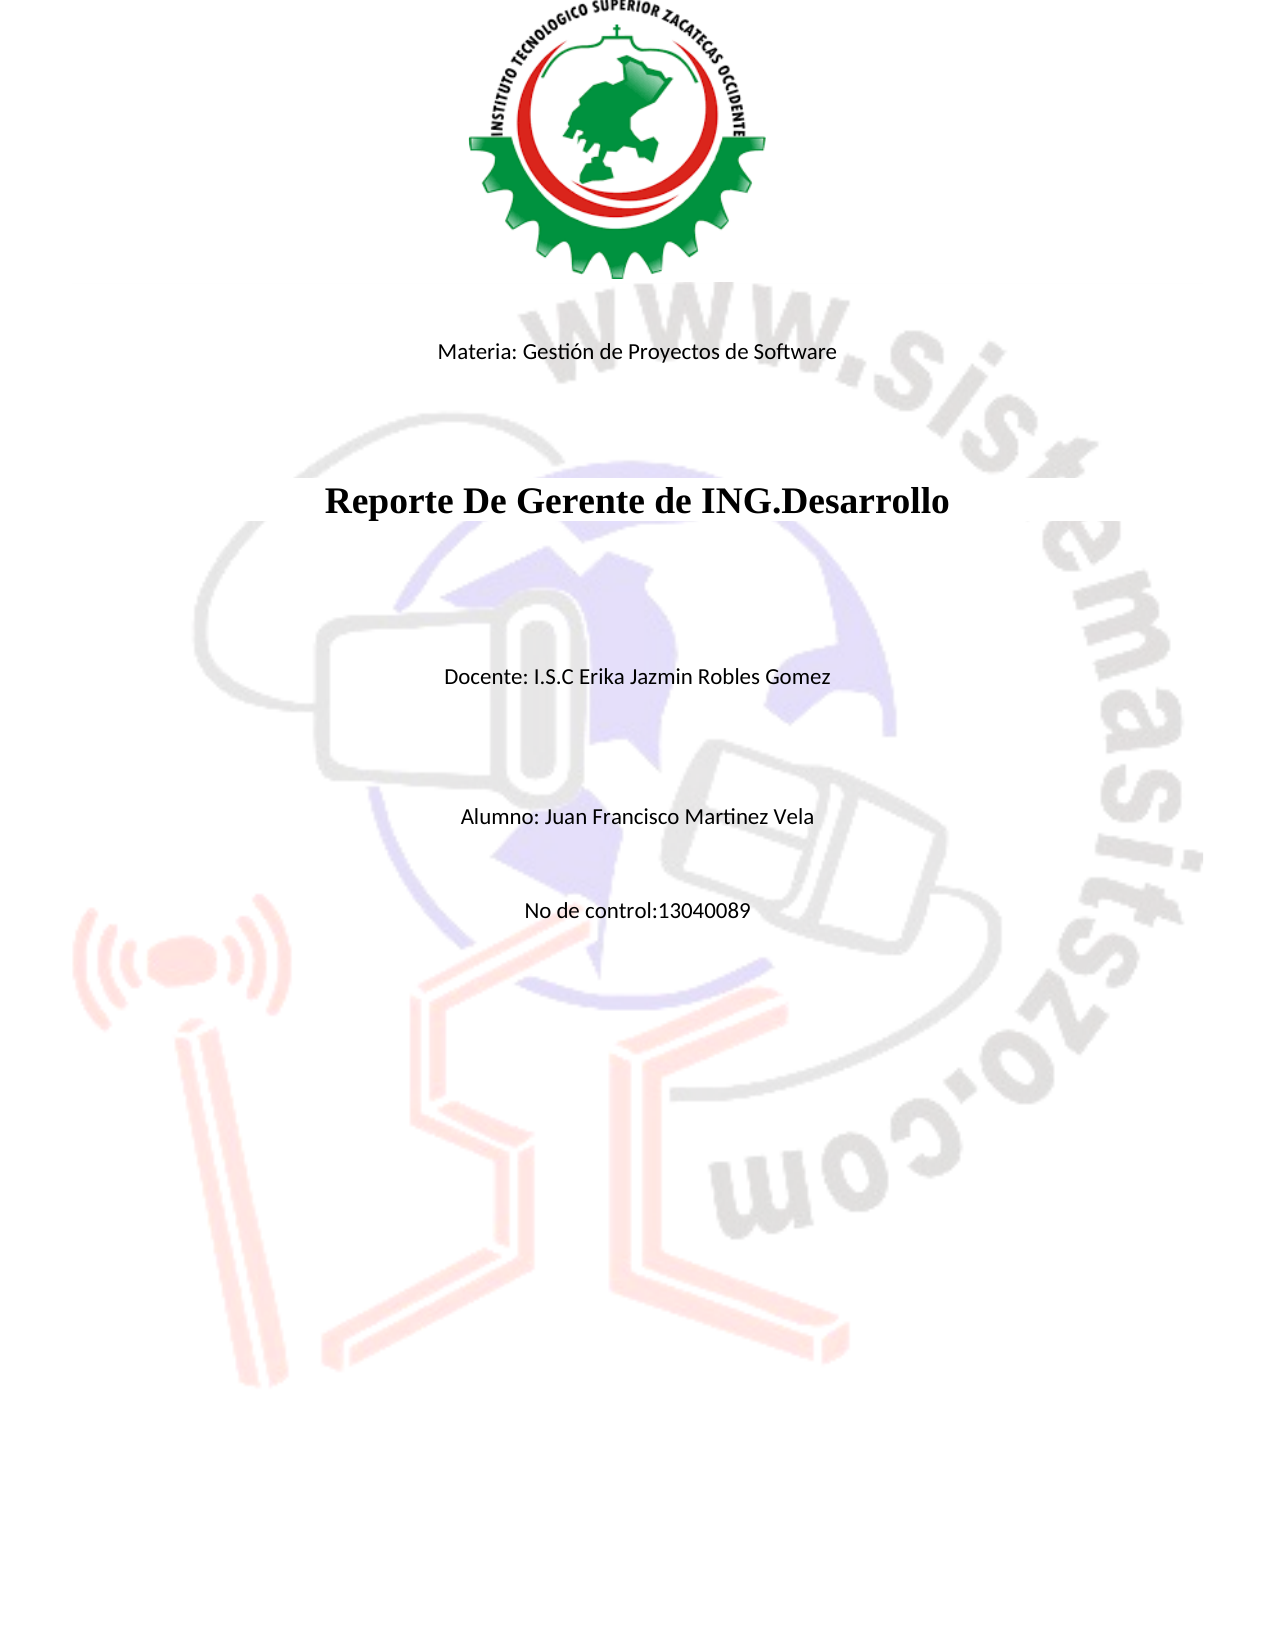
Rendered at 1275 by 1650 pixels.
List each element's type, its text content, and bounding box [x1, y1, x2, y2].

picture [468, 0, 766, 279]
text Alumno: Juan Francisco Martinez Vela [150, 802, 1125, 831]
text No de control:13040089 [150, 896, 1125, 924]
text Materia: Gestión de Proyectos de Software [150, 337, 1125, 366]
subtitle Reporte De Gerente de ING.Desarrollo [150, 478, 1125, 521]
text Docente: I.S.C Erika Jazmin Robles Gomez [150, 662, 1125, 690]
